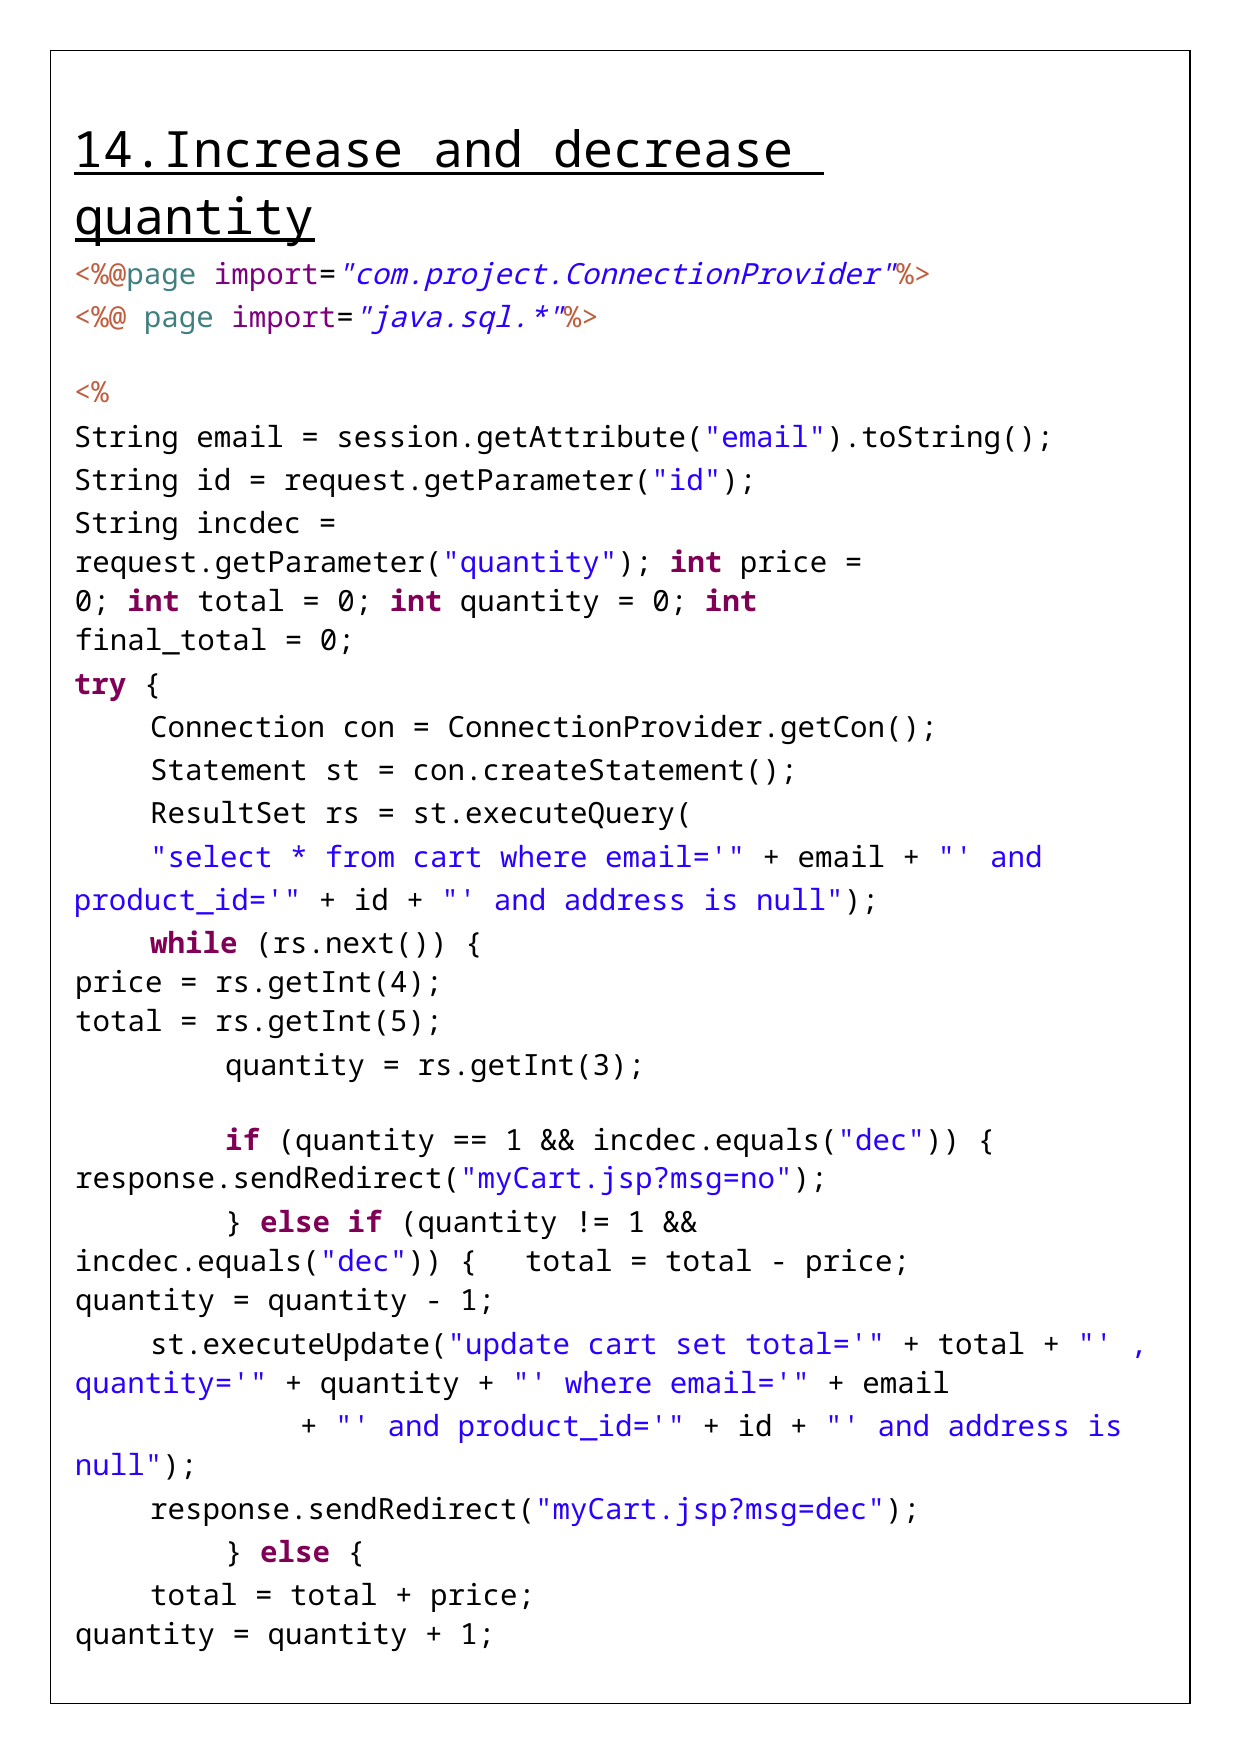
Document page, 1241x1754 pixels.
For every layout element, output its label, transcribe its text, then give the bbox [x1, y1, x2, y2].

text product_id='" + id + "' and address is null"); [73, 879, 1164, 918]
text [73, 1405, 1164, 1484]
text "select * from cart where email='" + email + "' and [73, 836, 1164, 875]
text String id = request.getParameter("id"); [73, 459, 1165, 498]
text st.executeUpdate("update cart set total='" + total + "' , quantity='" + quantity + "' where email='" + email [73, 1323, 1164, 1402]
text <% [73, 372, 1166, 411]
text String email = session.getAttribute("email").toString(); [73, 416, 1165, 455]
text Connection con = ConnectionProvider.getCon(); [73, 706, 1165, 746]
subtitle try { [73, 663, 1166, 702]
text 14.Increase and decrease quantity [73, 114, 1010, 249]
text <%@ page import="java.sql.*"%> [73, 296, 1165, 336]
subtitle } else { [73, 1531, 1166, 1570]
text if (quantity == 1 && incdec.equals("dec")) { response.sendRedirect("myCart.jsp?msg=no"); [73, 1118, 1165, 1197]
text response.sendRedirect("myCart.jsp?msg=dec"); [73, 1488, 1165, 1527]
text <%@page import="com.project.ConnectionProvider"%> [73, 253, 1165, 293]
text Statement st = con.createStatement(); [73, 749, 1165, 789]
text quantity = rs.getInt(3); [73, 1044, 1165, 1083]
text } else if (quantity != 1 && incdec.equals("dec")) { total = total - price; quantity = quantity - 1; [73, 1201, 1059, 1319]
text total = total + price; quantity = quantity + 1; [73, 1574, 647, 1653]
text while (rs.next()) { price = rs.getInt(4); total = rs.getInt(5); [73, 922, 578, 1040]
text ResultSet rs = st.executeQuery( [73, 792, 1165, 832]
text String incdec = request.getParameter("quantity"); int price = 0; int total = 0; int quantity = 0; int final_total = 0; [73, 502, 877, 659]
